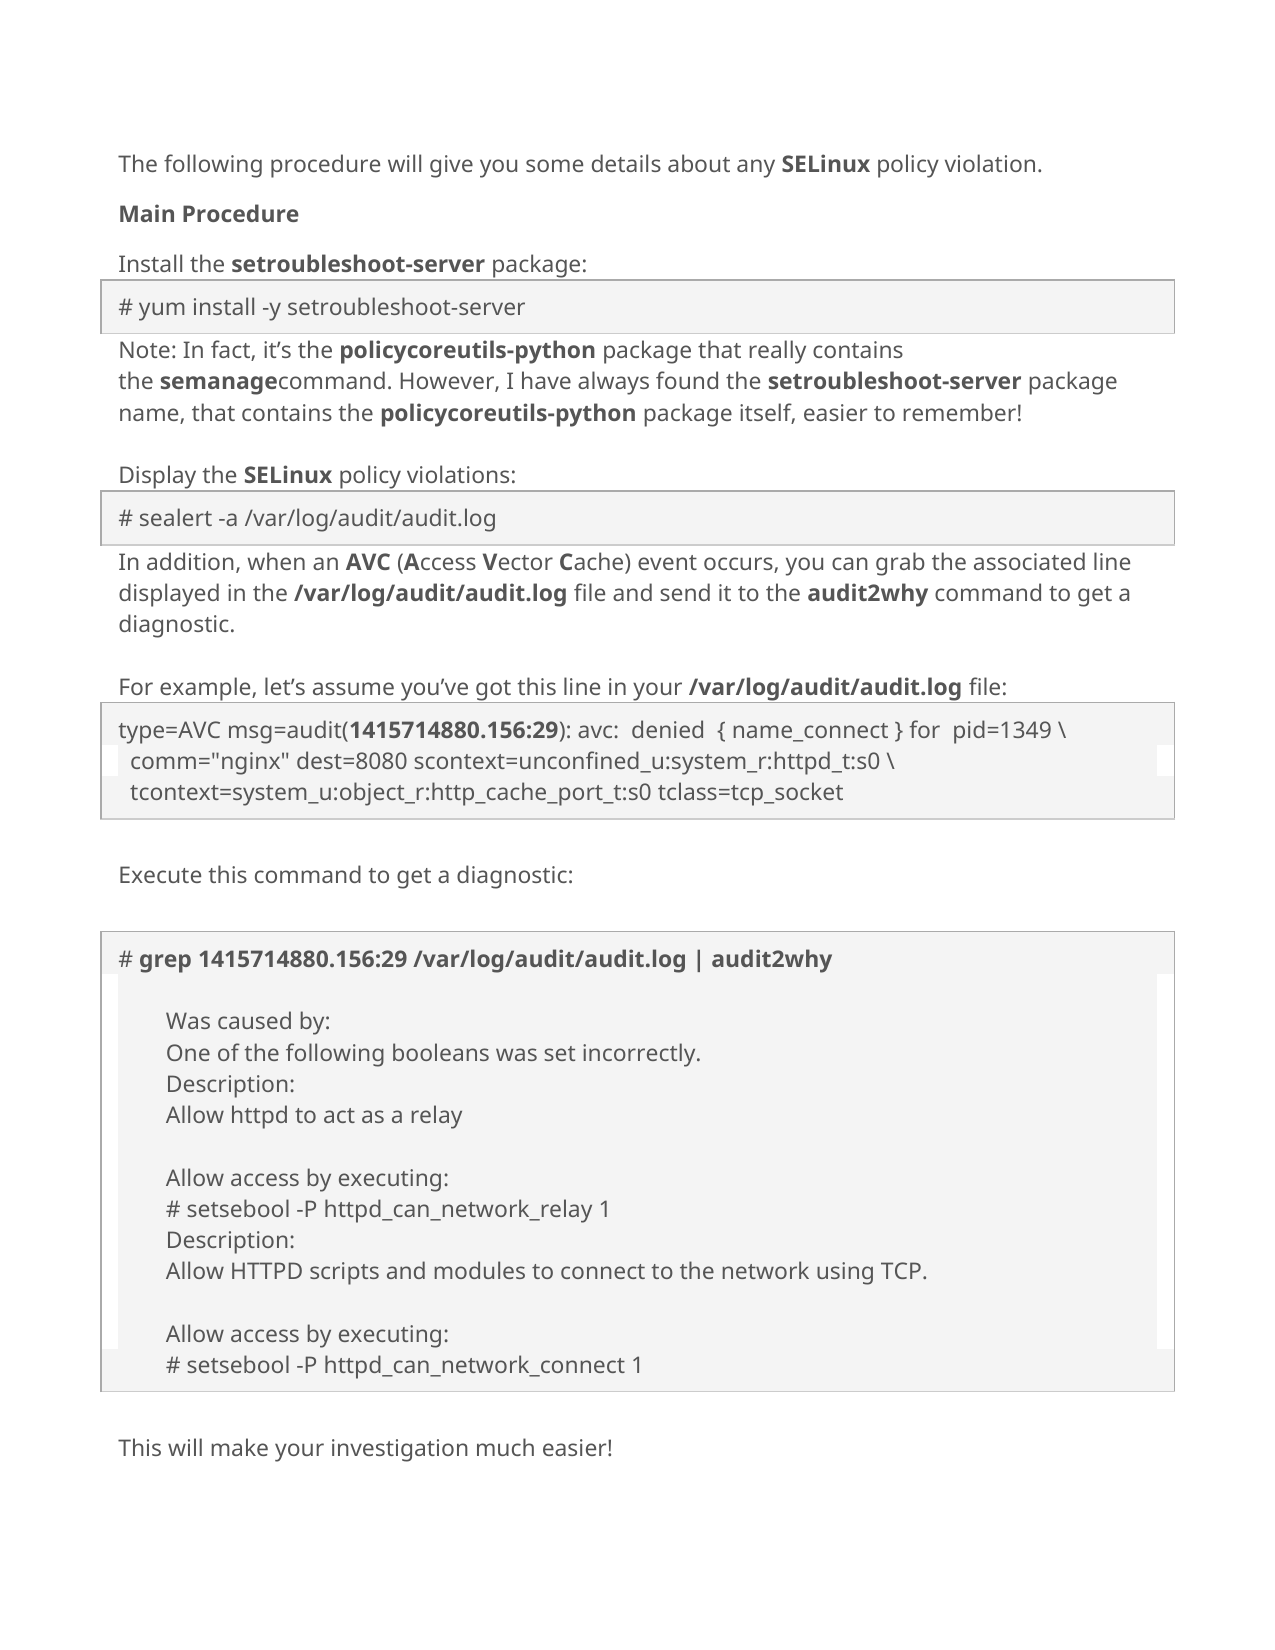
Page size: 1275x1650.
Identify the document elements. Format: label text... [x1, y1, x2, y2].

text # setsebool -P httpd_can_network_relay 1 [118, 1193, 1157, 1224]
text Allow access by executing: [118, 1161, 1157, 1193]
text # setsebool -P httpd_can_network_connect 1 [102, 1337, 1174, 1391]
text Install the setroubleshoot-server package: [118, 248, 1157, 279]
text For example, let’s assume you’ve got this line in your /var/log/audit/audit.log file: [118, 671, 1157, 702]
text comm="nginx" dest=8080 scontext=unconfined_u:system_r:httpd_t:s0 \ [118, 745, 1157, 764]
text Allow HTTPD scripts and modules to connect to the network using TCP. [118, 1255, 1157, 1286]
text # sealert -a /var/log/audit/audit.log [102, 492, 1174, 544]
text Note: In fact, it’s the policycoreutils-python package that really contains the semanagecommand. However, I have always found the setroubleshoot-server package name, that contains the policycoreutils-python package itself, easier to remember! [118, 334, 1157, 428]
text Allow access by executing: [118, 1318, 1157, 1337]
text Allow httpd to act as a relay [118, 1099, 1157, 1130]
text type=AVC msg=audit(1415714880.156:29): avc: denied { name_connect } for pid=1349 \ [102, 703, 1174, 745]
text tcontext=system_u:object_r:http_cache_port_t:s0 tclass=tcp_socket [102, 764, 1174, 818]
text Description: [118, 1068, 1157, 1099]
text # yum install -y setroubleshoot-server [102, 281, 1174, 333]
text Description: [118, 1224, 1157, 1255]
text Execute this command to get a diagnostic: [118, 859, 1157, 891]
text Display the SELinux policy violations: [118, 459, 1157, 490]
text Was caused by: [118, 1005, 1157, 1036]
text The following procedure will give you some details about any SELinux policy violation. [118, 148, 1157, 179]
text In addition, when an AVC (Access Vector Cache) event occurs, you can grab the associated line displayed in the /var/log/audit/audit.log file and send it to the audit2why command to get a diagnostic. [118, 546, 1157, 639]
text # grep 1415714880.156:29 /var/log/audit/audit.log | audit2why [102, 932, 1174, 974]
text One of the following booleans was set incorrectly. [118, 1036, 1157, 1068]
text This will make your investigation much easier! [118, 1432, 1157, 1463]
subtitle Main Procedure [118, 198, 1157, 229]
